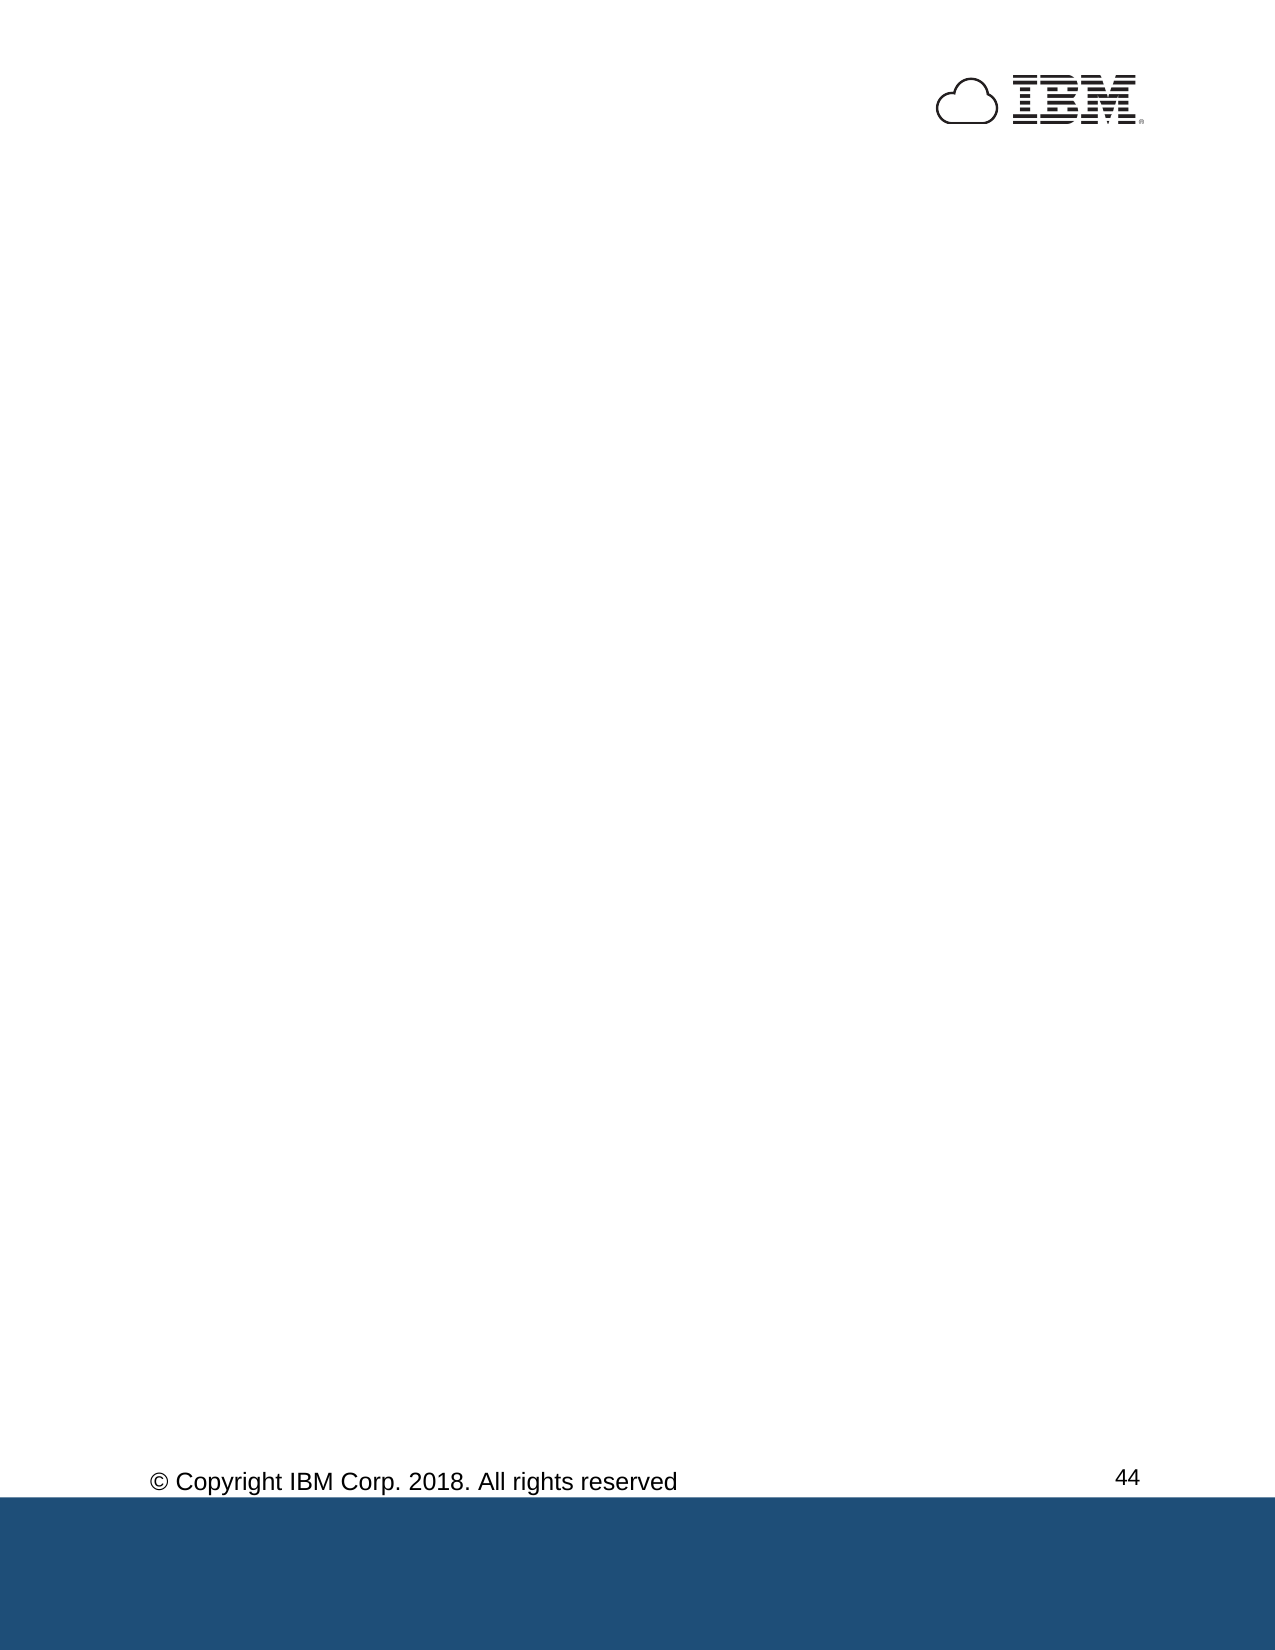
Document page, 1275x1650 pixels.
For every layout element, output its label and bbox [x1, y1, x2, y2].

picture [1013, 75, 1144, 124]
picture [933, 76, 1001, 124]
